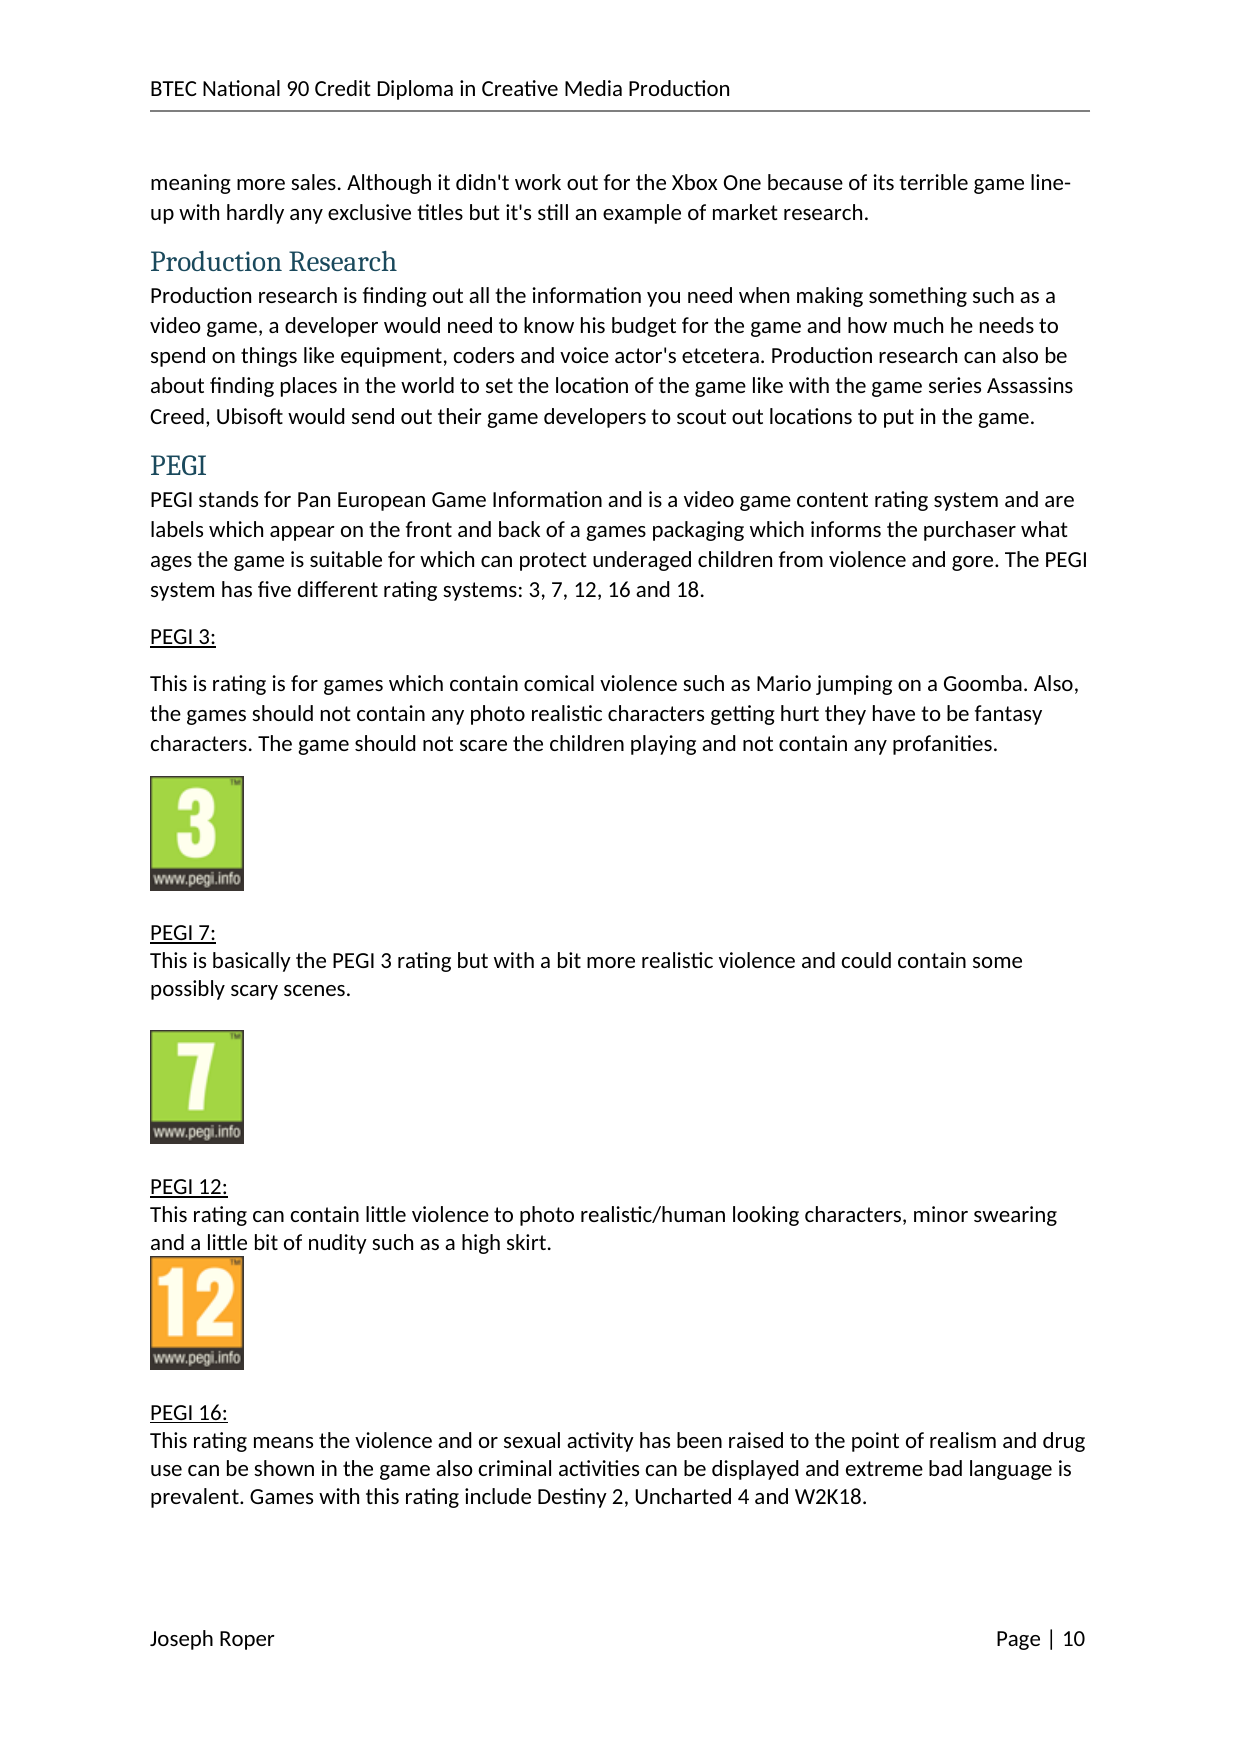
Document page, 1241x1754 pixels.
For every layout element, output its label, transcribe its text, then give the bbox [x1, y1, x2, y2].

subtitle PEGI [150, 449, 1090, 482]
text This rating can contain little violence to photo realistic/human looking characters, minor swearing and a little bit of nudity such as a high skirt. [150, 1200, 1090, 1256]
subtitle Production Research [150, 245, 1090, 278]
text PEGI 12: [150, 1172, 1090, 1200]
text PEGI 3: [150, 622, 1090, 650]
text This rating means the violence and or sexual activity has been raised to the point of realism and drug use can be shown in the game also criminal activities can be displayed and extreme bad language is prevalent. Games with this rating include Destiny 2, Uncharted 4 and W2K18. [150, 1426, 1090, 1510]
text Production research is finding out all the information you need when making something such as a video game, a developer would need to know his budget for the game and how much he needs to spend on things like equipment, coders and voice actor's etcetera. Production research can also be about finding places in the world to set the location of the game like with the game series Assassins Creed, Ubisoft would send out their game developers to scout out locations to put in the game. [150, 281, 1090, 430]
picture [150, 776, 244, 891]
text This is rating is for games which contain comical violence such as Mario jumping on a Goomba. Also, the games should not contain any photo realistic characters getting hurt they have to be fantasy characters. The game should not scare the children playing and not contain any profanities. [150, 669, 1090, 758]
picture [150, 1030, 244, 1144]
text PEGI stands for Pan European Game Information and is a video game content rating system and are labels which appear on the front and back of a games packaging which informs the purchaser what ages the game is suitable for which can protect underaged children from violence and gore. The PEGI system has five different rating systems: 3, 7, 12, 16 and 18. [150, 485, 1090, 603]
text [150, 168, 1090, 226]
text PEGI 7: [150, 918, 1090, 946]
text This is basically the PEGI 3 rating but with a bit more realistic violence and could contain some possibly scary scenes. [150, 946, 1090, 1002]
picture [150, 1256, 244, 1370]
text PEGI 16: [150, 1398, 1090, 1426]
